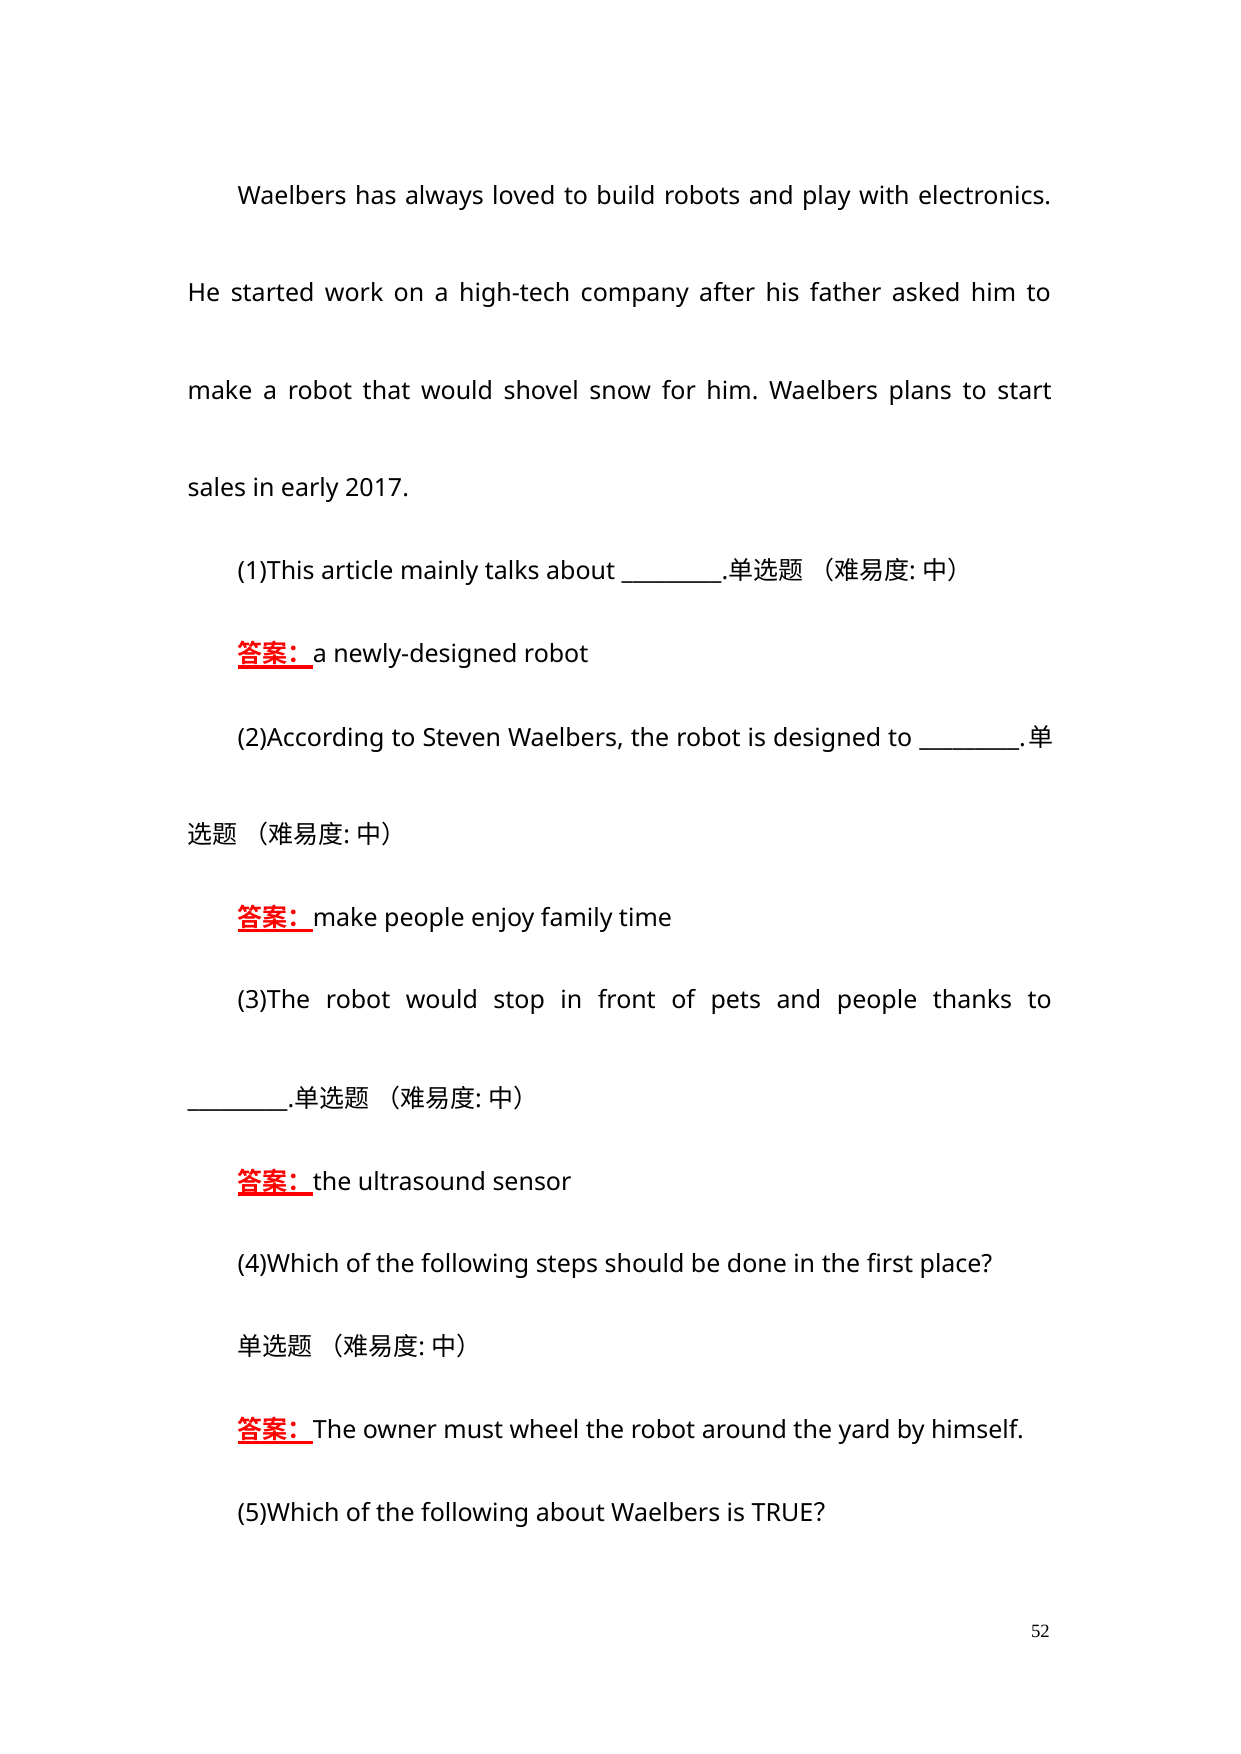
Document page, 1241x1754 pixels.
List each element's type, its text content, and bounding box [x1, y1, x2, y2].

list (4)Which of the following steps should be done in the first place? [187, 1230, 1053, 1295]
list 答案：a newly-designed robot [187, 619, 1053, 684]
list 答案：the ultrasound sensor [187, 1147, 1053, 1212]
list 答案：make people enjoy family time [187, 883, 1053, 948]
list 答案：The owner must wheel the robot around the yard by himself. [187, 1395, 1053, 1460]
list (5)Which of the following about Waelbers is TRUE？ [187, 1478, 1053, 1543]
list Waelbers has always loved to build robots and play with electronics. He started work on a high-tech company after his father asked him to make a robot that would shovel snow for him. Waelbers plans to start sales in early 2017. [187, 162, 1053, 519]
list (3)The robot would stop in front of pets and people thanks to _________.单选题 （难易度: 中） [187, 966, 1053, 1129]
list 单选题 （难易度: 中） [187, 1312, 1053, 1377]
list (2)According to Steven Waelbers, the robot is designed to _________.单选题 （难易度: 中） [187, 703, 1053, 865]
list (1)This article mainly talks about _________.单选题 （难易度: 中） [187, 536, 1053, 601]
